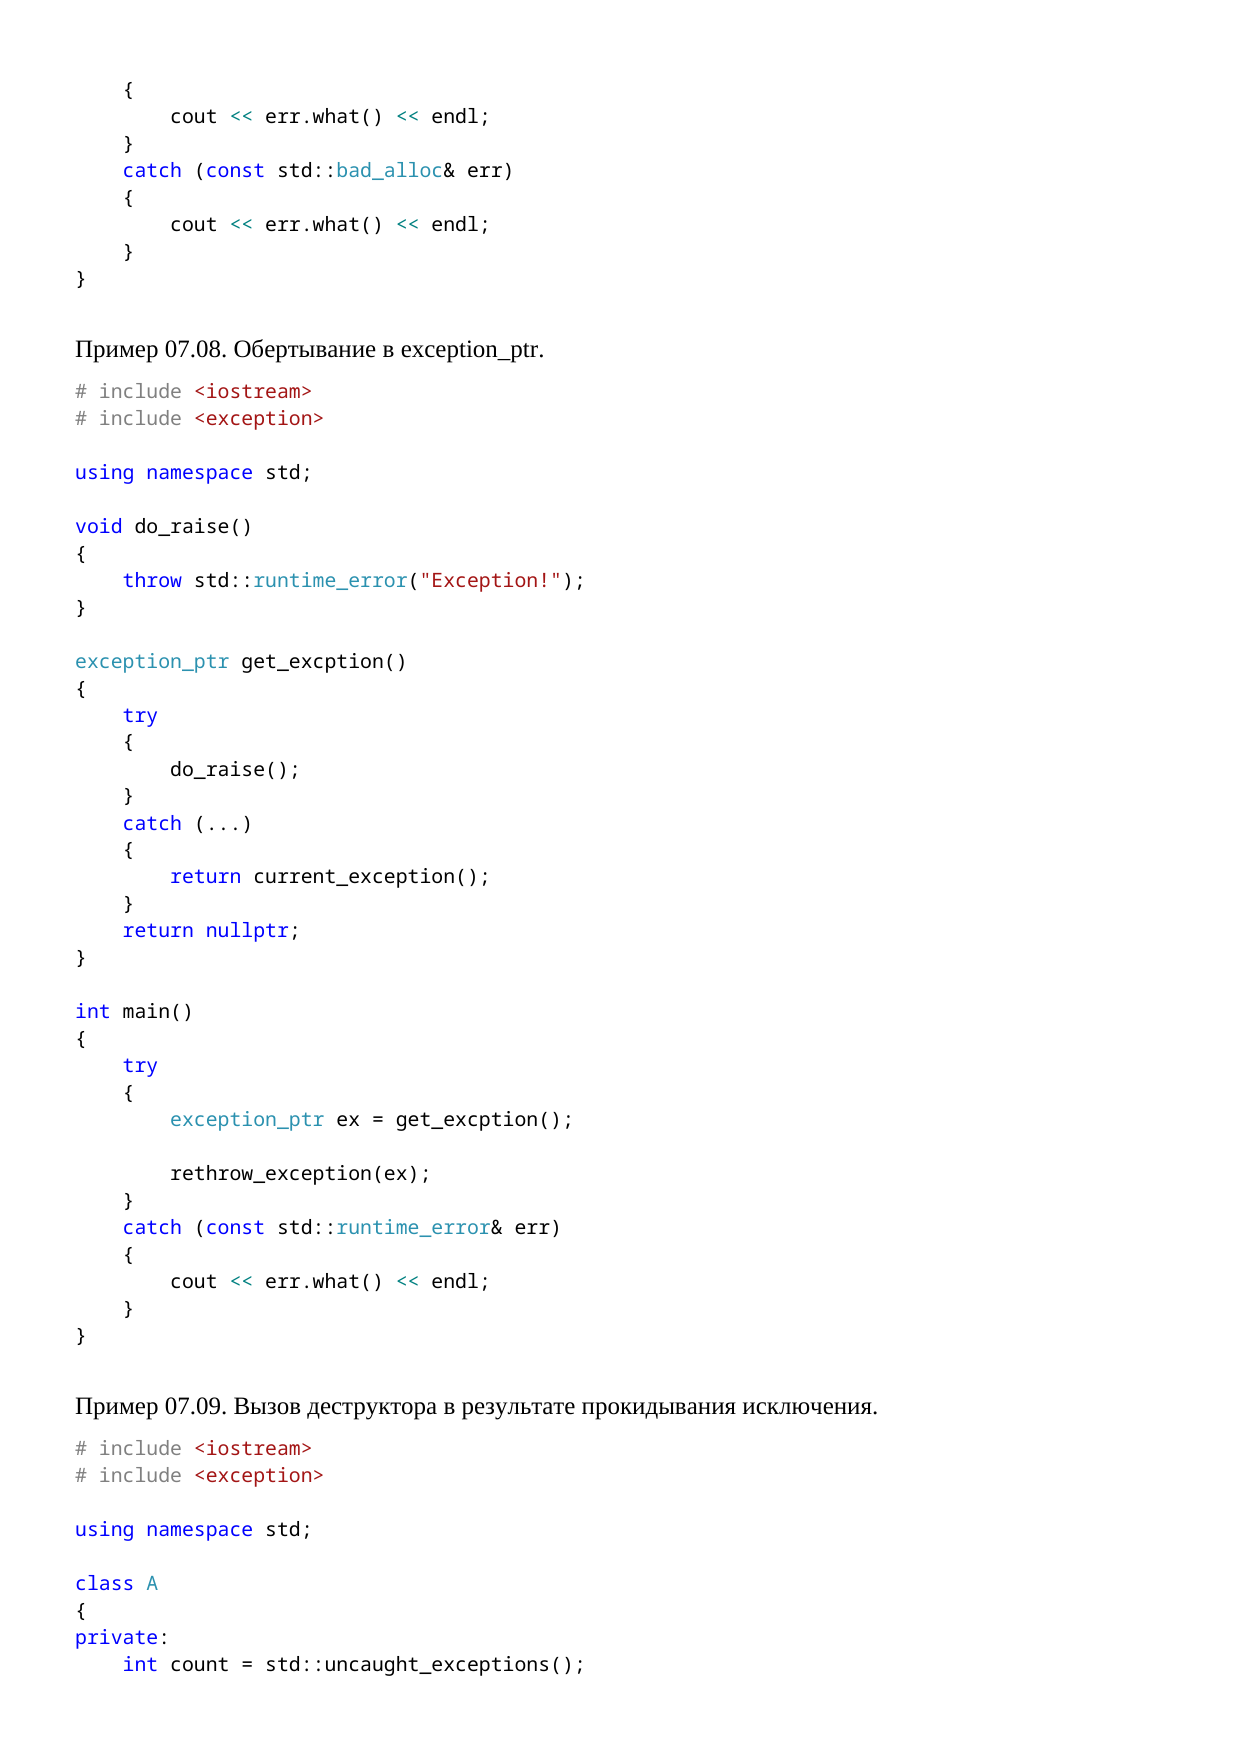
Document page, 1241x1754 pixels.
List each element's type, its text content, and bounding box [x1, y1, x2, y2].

text private: [75, 1623, 1165, 1650]
text catch (const std::bad_alloc& err) [75, 156, 1165, 183]
list Пример 07.08. Обертывание в exception_ptr. [75, 334, 1165, 363]
text } [75, 1186, 1165, 1213]
text int count = std::uncaught_exceptions(); [75, 1650, 1165, 1677]
text do_raise(); [75, 755, 1165, 782]
text { [75, 1024, 1165, 1052]
text # include <exception> [75, 404, 1165, 431]
text } [75, 782, 1165, 809]
text return nullptr; [75, 917, 1165, 944]
text { [75, 75, 1165, 102]
text # include <exception> [75, 1462, 1165, 1488]
text } [75, 237, 1165, 264]
text catch (...) [75, 809, 1165, 836]
text } [75, 944, 1165, 971]
text { [75, 1078, 1165, 1106]
text } [75, 129, 1165, 156]
text } [75, 593, 1165, 620]
text { [75, 539, 1165, 566]
text using namespace std; [75, 458, 1165, 485]
text { [75, 728, 1165, 755]
text exception_ptr get_excption() [75, 647, 1165, 674]
text } [75, 264, 1165, 291]
list Пример 07.09. Вызов деструктора в результате прокидывания исключения. [75, 1391, 1165, 1420]
text return current_exception(); [75, 863, 1165, 890]
text try [75, 1052, 1165, 1078]
text cout << err.what() << endl; [75, 210, 1165, 237]
text rethrow_exception(ex); [75, 1159, 1165, 1186]
text void do_raise() [75, 512, 1165, 539]
text class A [75, 1569, 1165, 1596]
text # include <iostream> [75, 1434, 1165, 1462]
text { [75, 1596, 1165, 1623]
text exception_ptr ex = get_excption(); [75, 1106, 1165, 1132]
text } [75, 890, 1165, 917]
text { [75, 674, 1165, 701]
text cout << err.what() << endl; [75, 102, 1165, 129]
text { [75, 836, 1165, 863]
text using namespace std; [75, 1516, 1165, 1542]
text int main() [75, 998, 1165, 1024]
text { [75, 1240, 1165, 1267]
text { [75, 183, 1165, 210]
text throw std::runtime_error("Exception!"); [75, 566, 1165, 593]
text try [75, 701, 1165, 728]
text } [75, 1321, 1165, 1348]
text catch (const std::runtime_error& err) [75, 1213, 1165, 1240]
text } [75, 1294, 1165, 1321]
text cout << err.what() << endl; [75, 1267, 1165, 1294]
text # include <iostream> [75, 377, 1165, 404]
